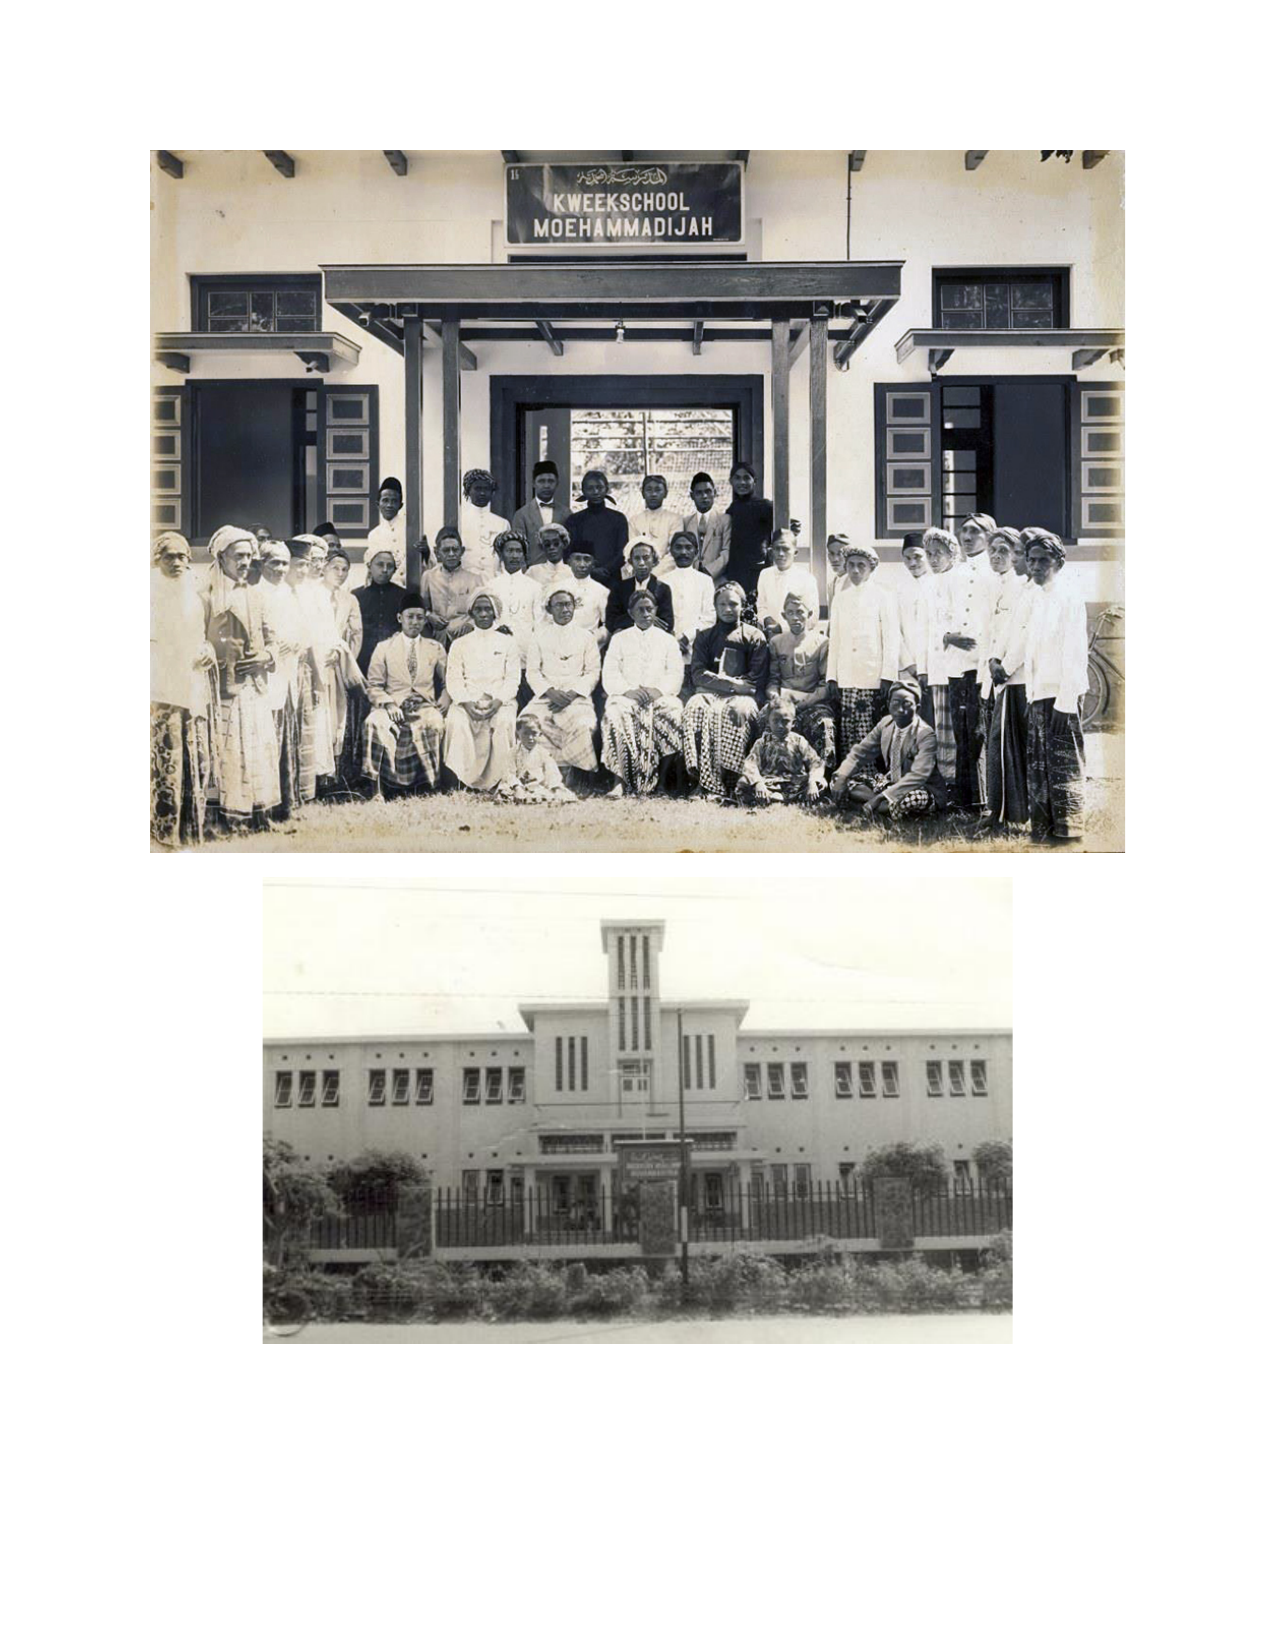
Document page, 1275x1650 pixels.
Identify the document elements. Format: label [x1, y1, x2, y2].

picture [262, 877, 1013, 1344]
picture [150, 150, 1125, 853]
